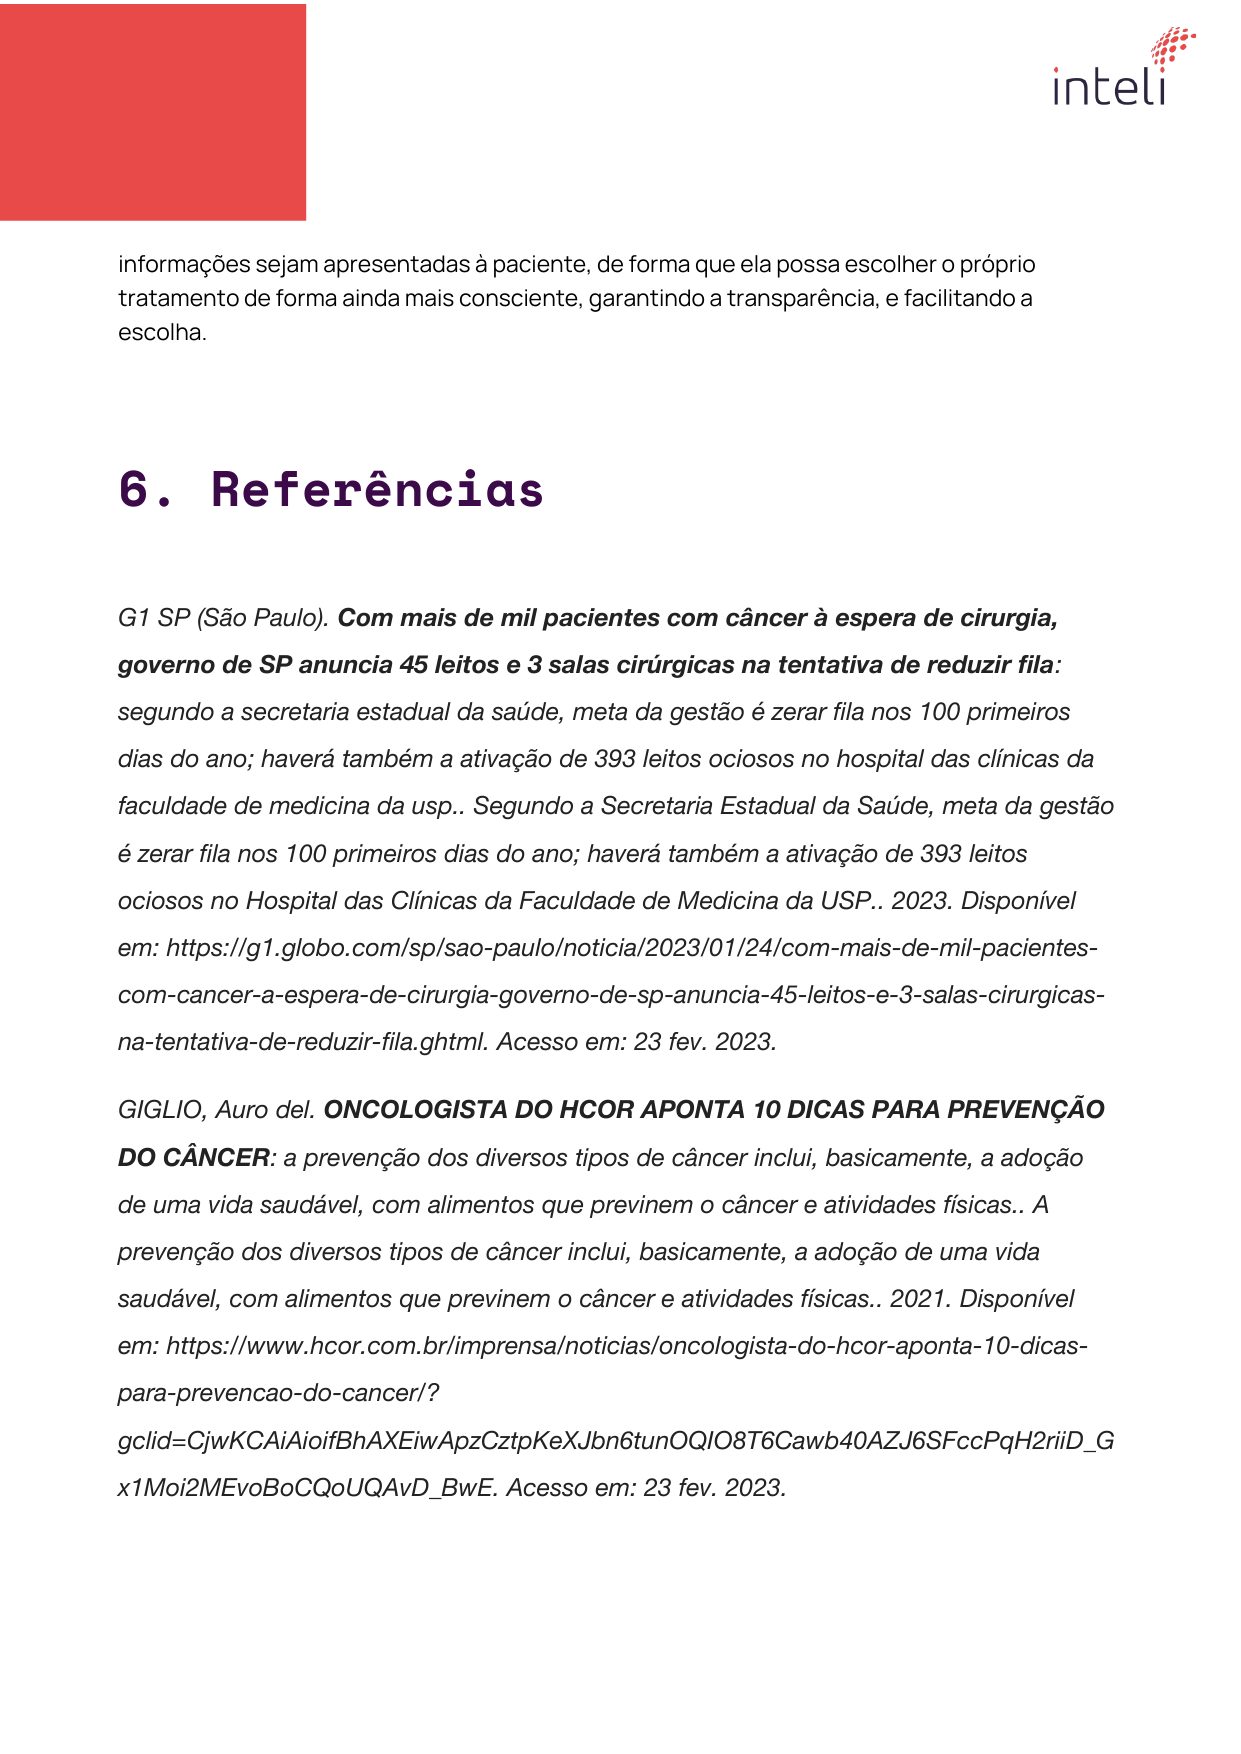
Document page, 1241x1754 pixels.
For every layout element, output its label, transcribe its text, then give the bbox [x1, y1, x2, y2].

picture [0, 4, 307, 221]
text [118, 124, 1122, 347]
picture [1054, 27, 1197, 105]
text GIGLIO, Auro del. ONCOLOGISTA DO HCOR APONTA 10 DICAS PARA PREVENÇÃO DO CÂNCER: a prevenção dos diversos tipos de câncer inclui, basicamente, a adoção de uma vida saudável, com alimentos que previnem o câncer e atividades físicas.. A prevenção dos diversos tipos de câncer inclui, basicamente, a adoção de uma vida saudável, com alimentos que previnem o câncer e atividades físicas.. 2021. Disponível em: https://www.hcor.com.br/imprensa/noticias/oncologista-do-hcor-aponta-10-dicas-para-prevencao-do-cancer/?gclid=CjwKCAiAioifBhAXEiwApzCztpKeXJbn6tunOQIO8T6Cawb40AZJ6SFccPqH2riiD_Gx1Moi2MEvoBoCQoUQAvD_BwE. Acesso em: 23 fev. 2023. [118, 1094, 1122, 1503]
subtitle 6. Referências [118, 450, 1122, 524]
text G1 SP (São Paulo). Com mais de mil pacientes com câncer à espera de cirurgia, governo de SP anuncia 45 leitos e 3 salas cirúrgicas na tentativa de reduzir fila: segundo a secretaria estadual da saúde, meta da gestão é zerar fila nos 100 primeiros dias do ano; haverá também a ativação de 393 leitos ociosos no hospital das clínicas da faculdade de medicina da usp.. Segundo a Secretaria Estadual da Saúde, meta da gestão é zerar fila nos 100 primeiros dias do ano; haverá também a ativação de 393 leitos ociosos no Hospital das Clínicas da Faculdade de Medicina da USP.. 2023. Disponível em: https://g1.globo.com/sp/sao-paulo/noticia/2023/01/24/com-mais-de-mil-pacientes-com-cancer-a-espera-de-cirurgia-governo-de-sp-anuncia-45-leitos-e-3-salas-cirurgicas-na-tentativa-de-reduzir-fila.ghtml. Acesso em: 23 fev. 2023. [118, 602, 1122, 1058]
